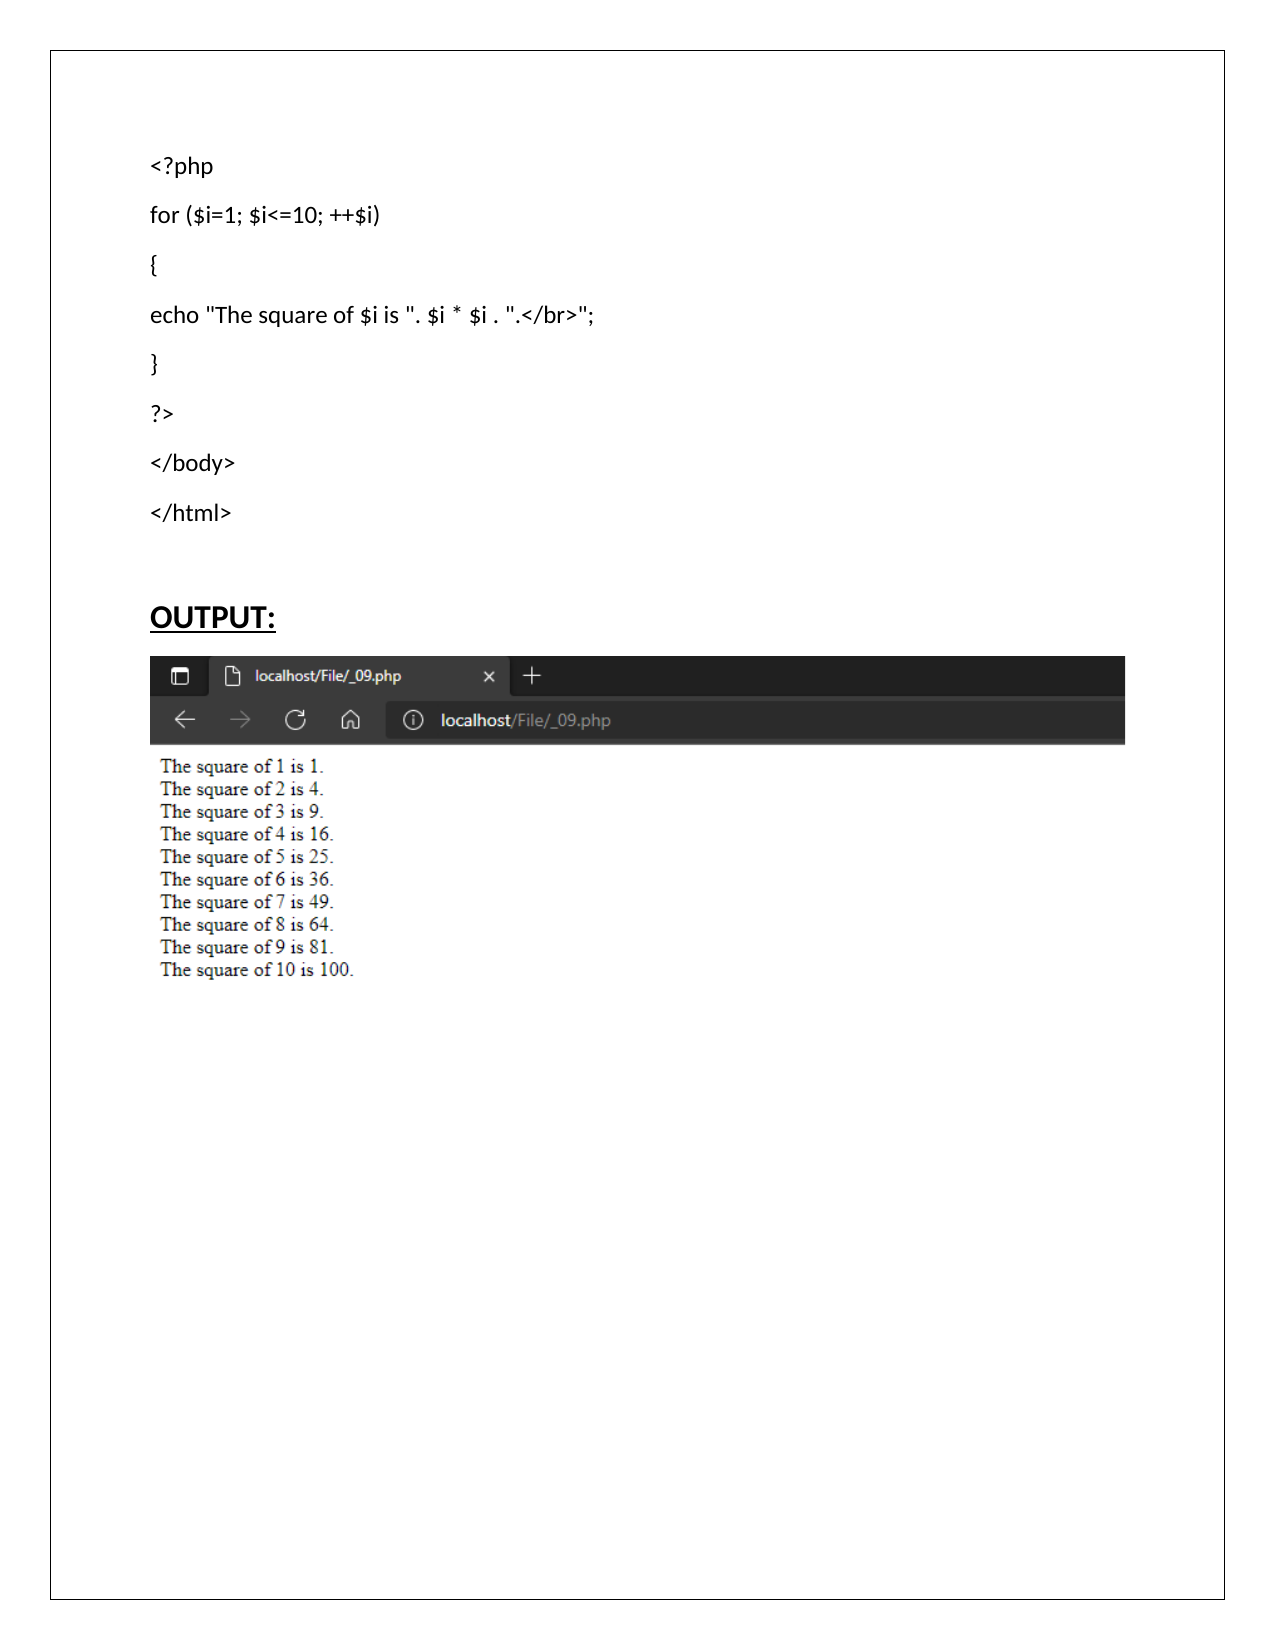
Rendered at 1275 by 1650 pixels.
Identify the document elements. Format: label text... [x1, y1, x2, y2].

text } [150, 348, 1125, 379]
text <?php [150, 150, 1125, 181]
text </html> [150, 497, 1125, 528]
text ?> [150, 398, 1125, 428]
picture [150, 656, 1125, 1256]
text OUTPUT: [150, 596, 1125, 637]
text echo "The square of $i is ". $i * $i . ".</br>"; [150, 299, 1125, 329]
text { [150, 249, 1125, 280]
text for ($i=1; $i<=10; ++$i) [150, 199, 1125, 230]
text </body> [150, 447, 1125, 478]
